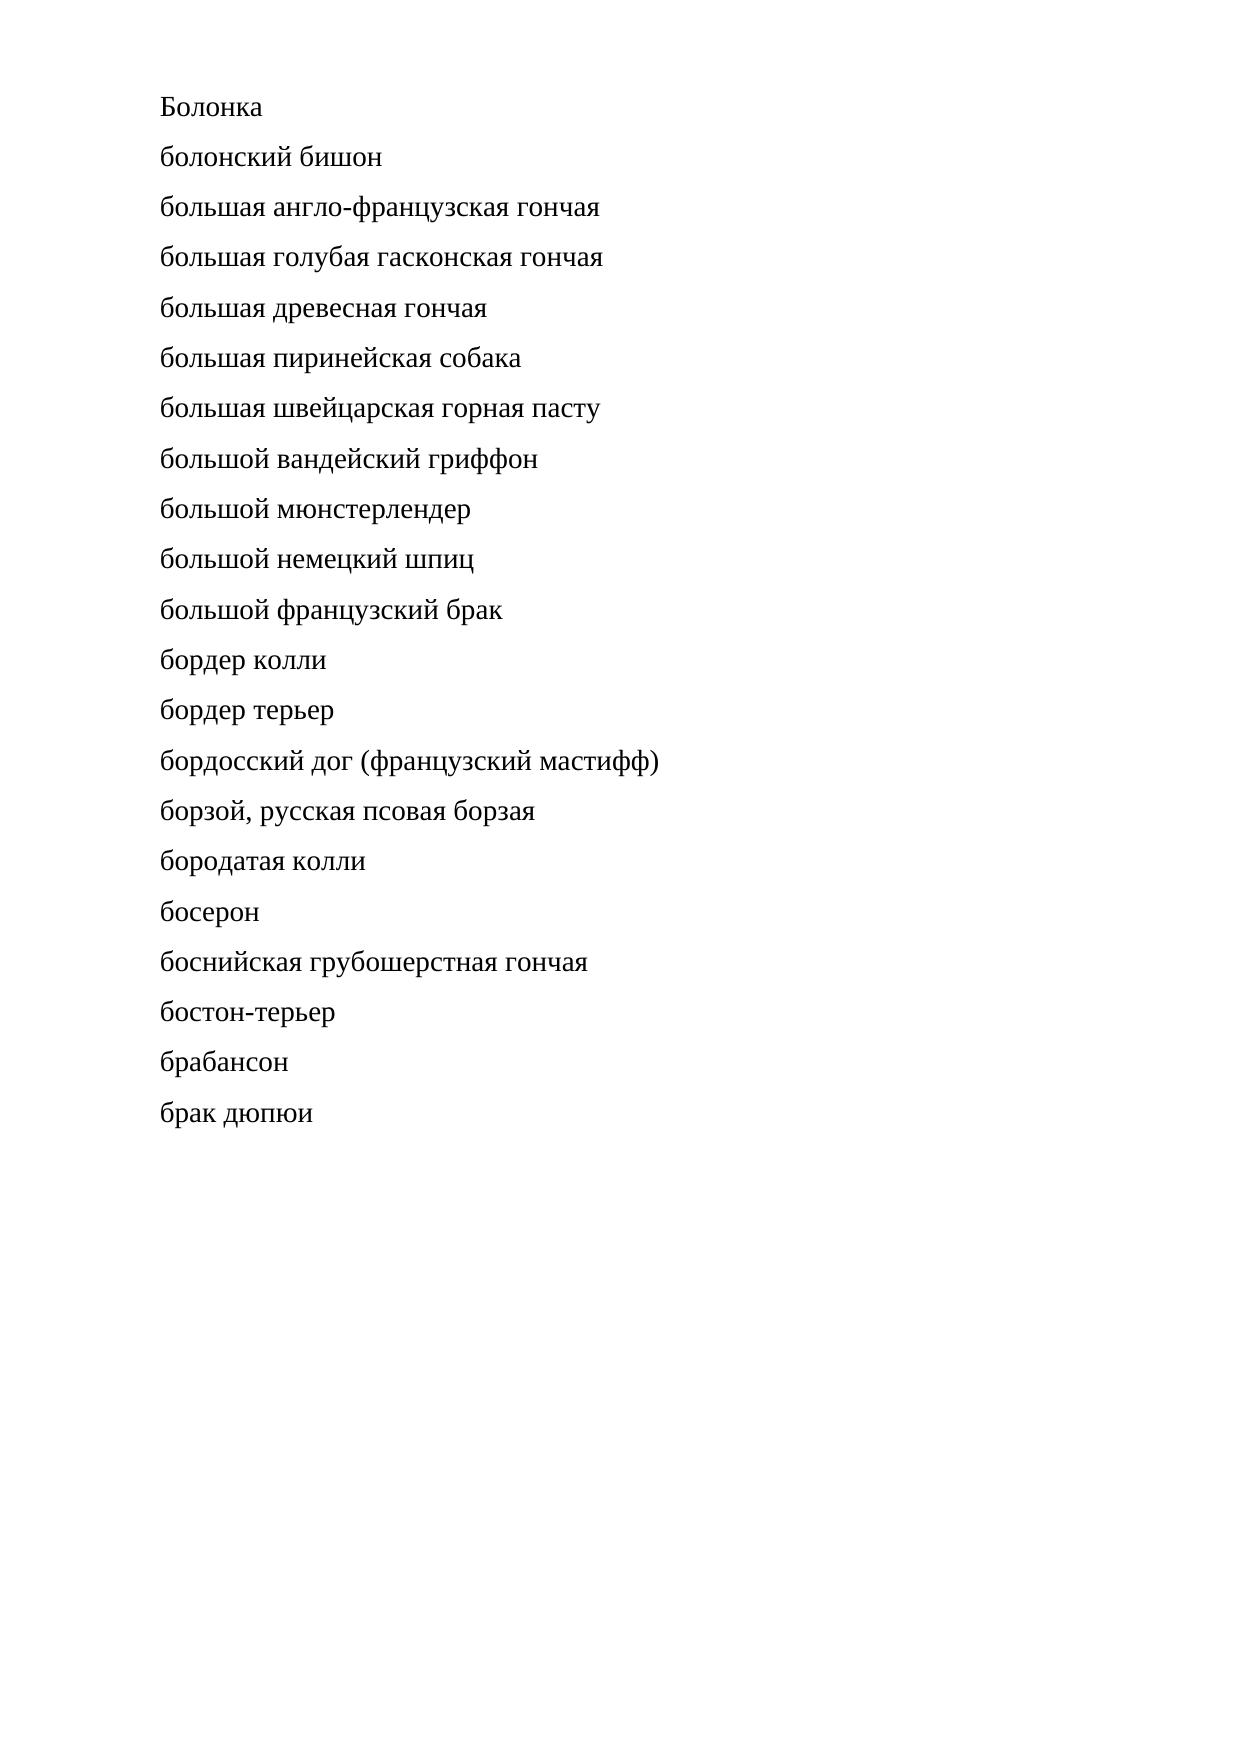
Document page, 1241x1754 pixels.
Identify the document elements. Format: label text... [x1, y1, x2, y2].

text босерон [159, 894, 1166, 927]
text борзой, русская псовая борзая [159, 793, 1166, 827]
text брабансон [159, 1044, 1166, 1078]
text большая англо-французская гончая [159, 189, 1166, 223]
text бородатая колли [159, 843, 1166, 877]
text большой французский брак [159, 592, 1166, 625]
text большая швейцарская горная пасту [159, 391, 1166, 424]
text бордер терьер [159, 692, 1166, 726]
text брак дюпюи [159, 1095, 1166, 1128]
text большая пиринейская собака [159, 340, 1166, 374]
text большая древесная гончая [159, 290, 1166, 323]
text большой мюнстерлендер [159, 491, 1166, 525]
text большая голубая гасконская гончая [159, 239, 1166, 273]
text бордосский дог (французский мастифф) [159, 743, 1166, 776]
text болонский бишон [159, 139, 1166, 172]
text большой немецкий шпиц [159, 541, 1166, 575]
text Болонка [159, 89, 1166, 122]
text бостон-терьер [159, 994, 1166, 1028]
text большой вандейский гриффон [159, 441, 1166, 474]
text бордер колли [159, 642, 1166, 676]
text боснийская грубошерстная гончая [159, 944, 1166, 977]
